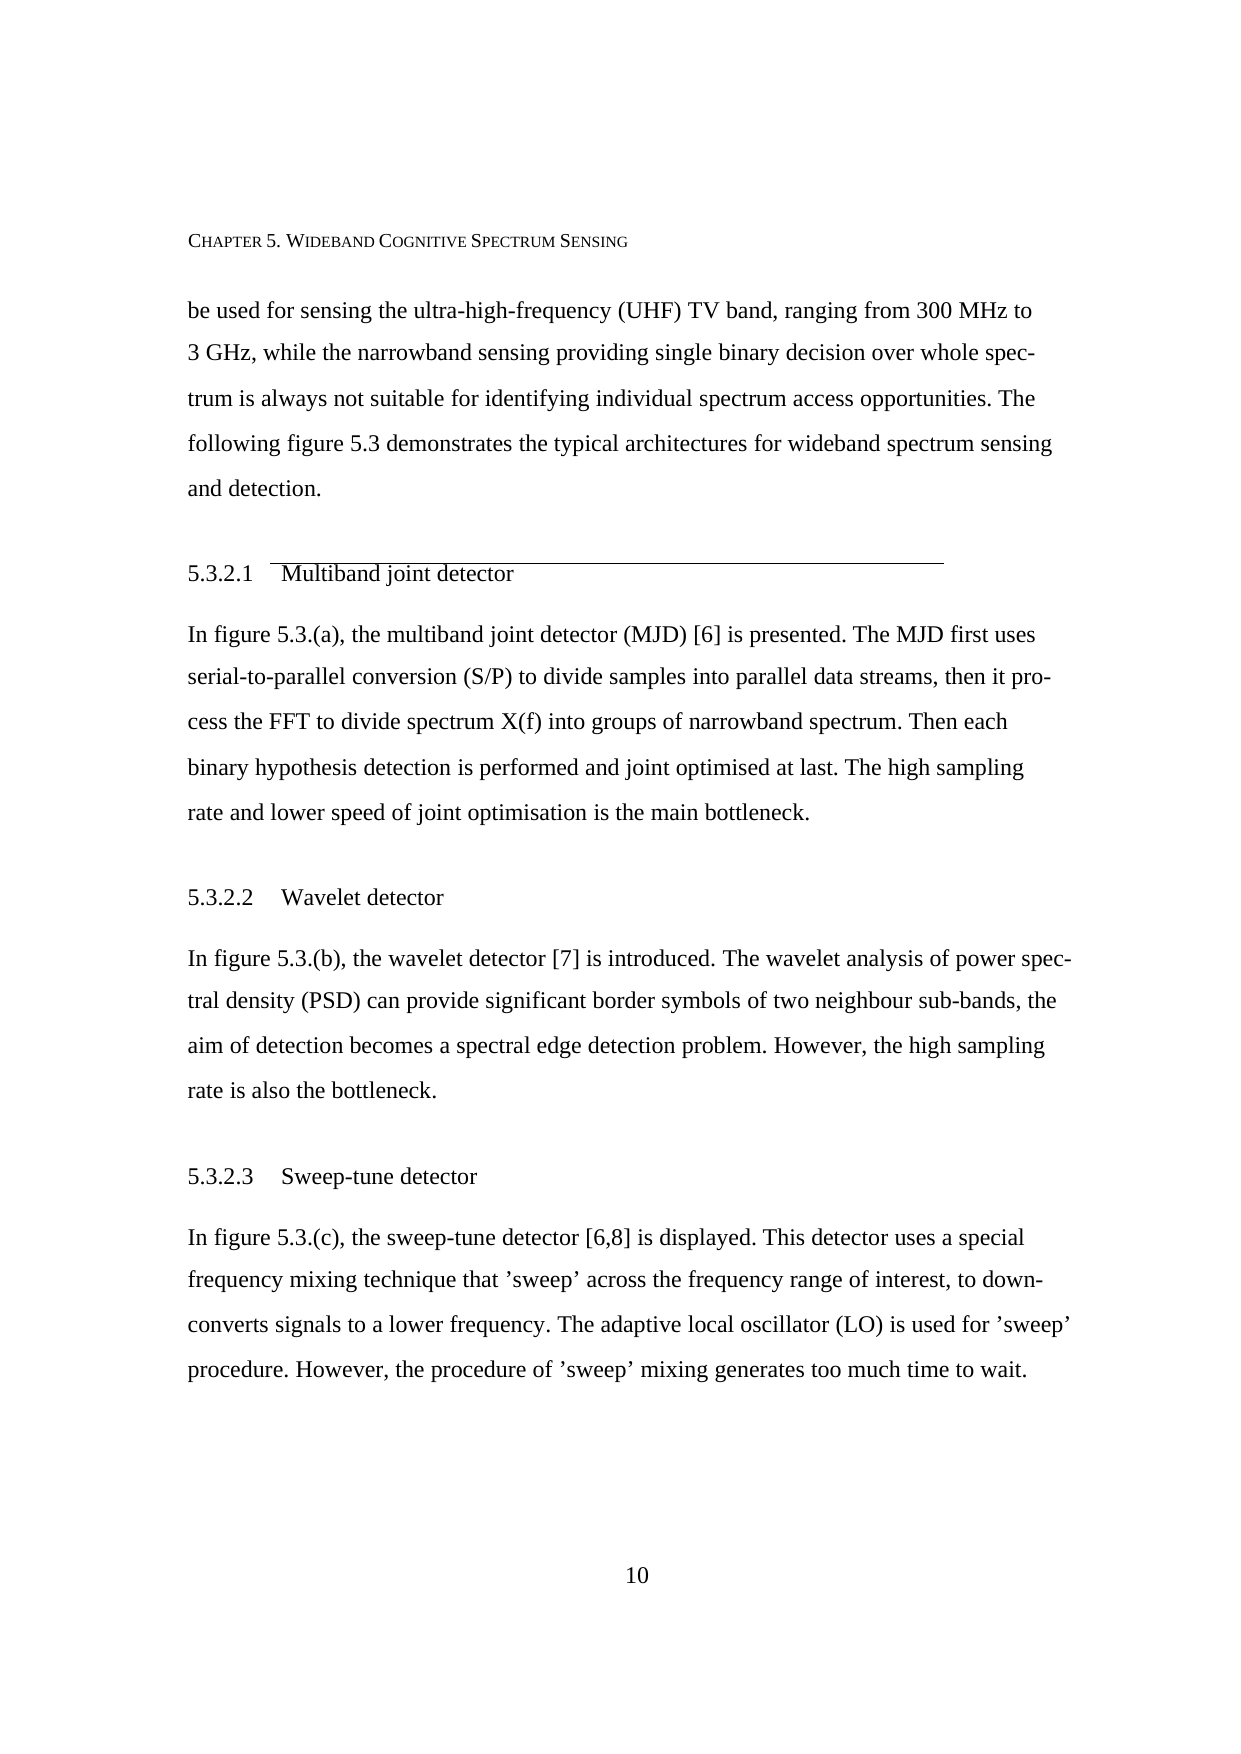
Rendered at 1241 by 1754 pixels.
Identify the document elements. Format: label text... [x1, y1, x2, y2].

text cess the FFT to divide spectrum X(f) into groups of narrowband spectrum. Then each [187, 694, 1240, 739]
text rate and lower speed of joint optimisation is the main bottleneck. [187, 784, 1240, 829]
text 10 [625, 1560, 1240, 1590]
text be used for sensing the ultra-high-frequency (UHF) TV band, ranging from 300 MHz to [187, 295, 1240, 325]
text serial-to-parallel conversion (S/P) to divide samples into parallel data streams, then it pro- [187, 649, 1240, 694]
text converts signals to a lower frequency. The adaptive local oscillator (LO) is used for ’sweep’ [187, 1296, 1240, 1341]
text trum is always not suitable for identifying individual spectrum access opportunities. The [187, 370, 1240, 415]
text In figure 5.3.(c), the sweep-tune detector [6,8] is displayed. This detector uses a special [187, 1221, 1240, 1251]
text 5.3.2.1 Multiband joint detector [187, 556, 1240, 588]
text tral density (PSD) can provide significant border symbols of two neighbour sub-bands, the [187, 972, 1240, 1018]
text In figure 5.3.(b), the wavelet detector [7] is introduced. The wavelet analysis of power spec- [187, 942, 1240, 972]
text 3 GHz, while the narrowband sensing providing single binary decision over whole spec- [187, 325, 1240, 370]
text procedure. However, the procedure of ’sweep’ mixing generates too much time to wait. [187, 1341, 1240, 1387]
text CHAPTER 5. WIDEBAND COGNITIVE SPECTRUM SENSING [188, 228, 1240, 253]
text 5.3.2.3 Sweep-tune detector [187, 1158, 1240, 1191]
text In figure 5.3.(a), the multiband joint detector (MJD) [6] is presented. The MJD first uses [187, 619, 1240, 649]
text 5.3.2.2 Wavelet detector [187, 880, 1240, 912]
text following figure 5.3 demonstrates the typical architectures for wideband spectrum sensing [187, 415, 1240, 460]
text aim of detection becomes a spectral edge detection problem. However, the high sampling [187, 1018, 1240, 1063]
text rate is also the bottleneck. [187, 1063, 1240, 1108]
text and detection. [187, 460, 1240, 505]
text binary hypothesis detection is performed and joint optimised at last. The high sampling [187, 739, 1240, 784]
text frequency mixing technique that ’sweep’ across the frequency range of interest, to down- [187, 1251, 1240, 1296]
